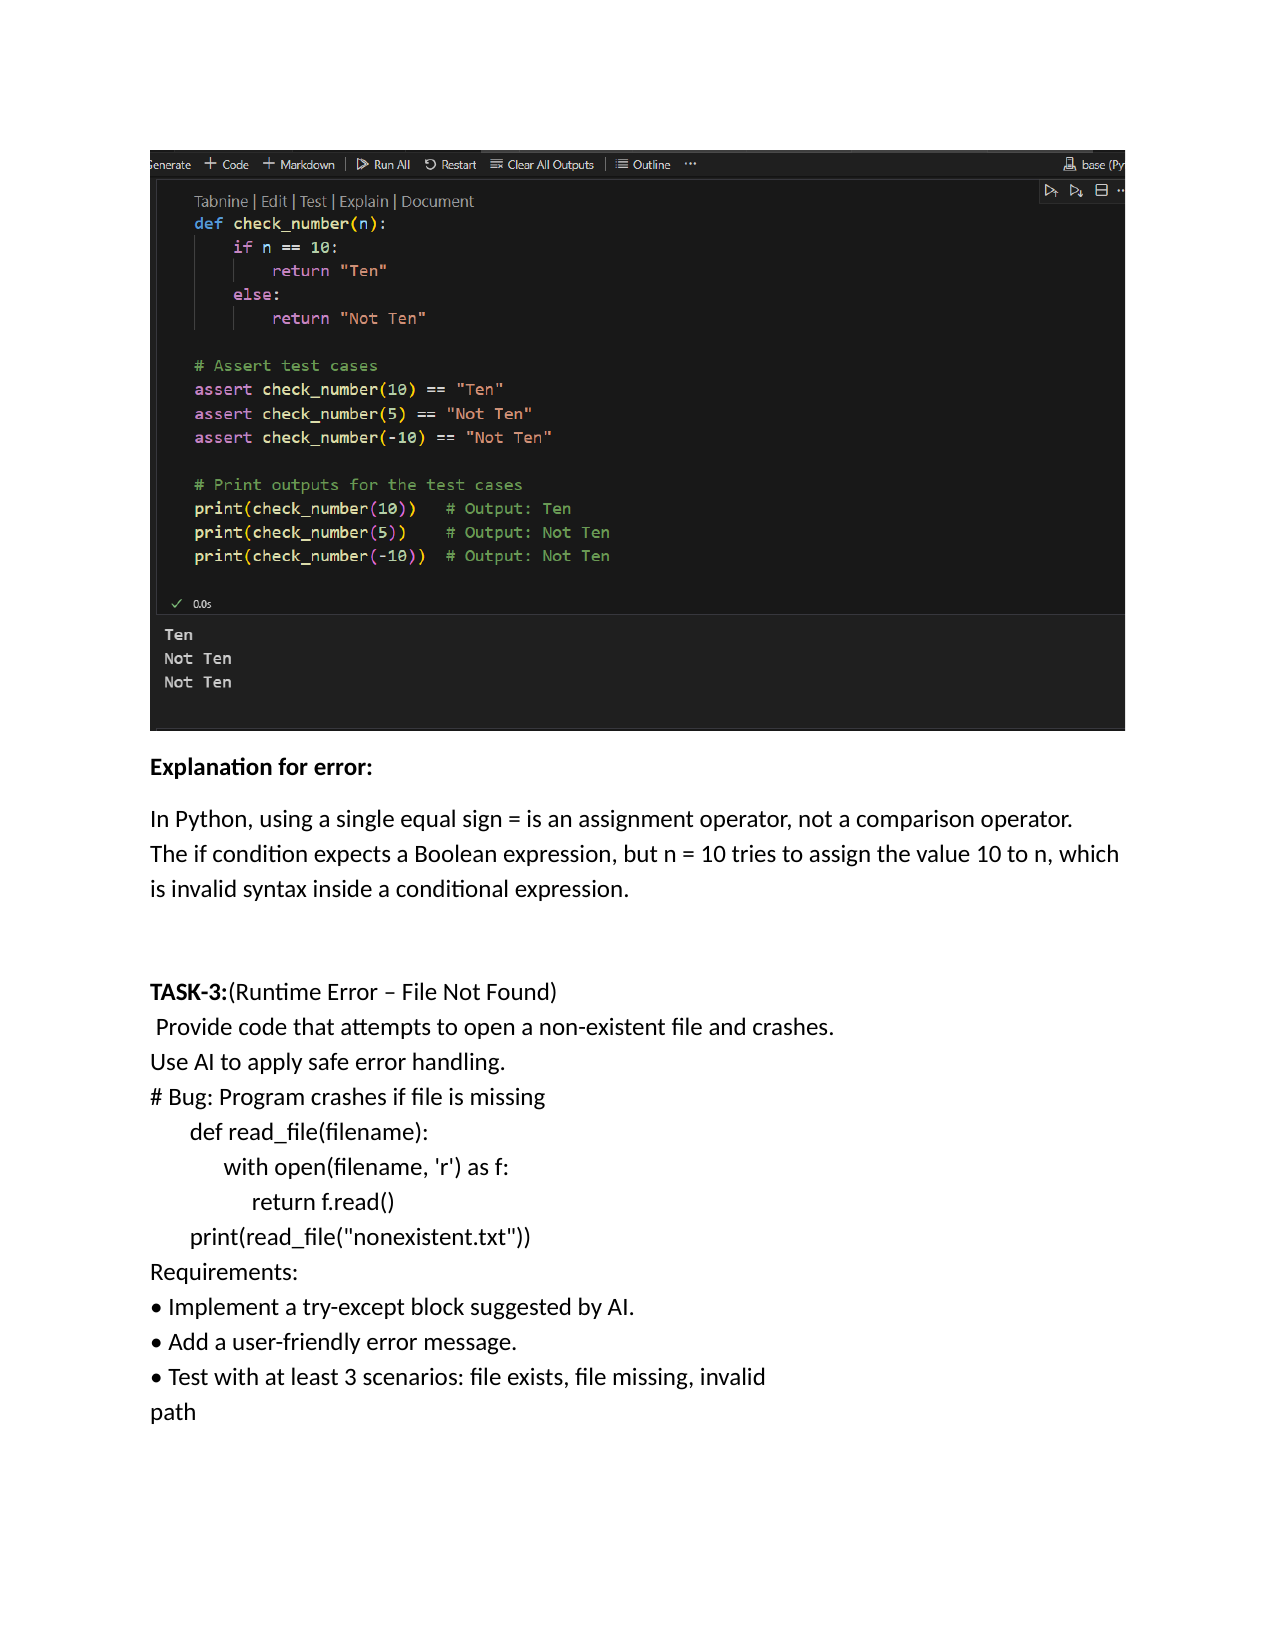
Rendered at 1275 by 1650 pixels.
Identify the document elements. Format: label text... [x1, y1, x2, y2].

picture [150, 150, 1125, 731]
text Explanation for error: [150, 751, 1125, 782]
text TASK-3:(Runtime Error – File Not Found) Provide code that attempts to open a non-existent file and crashes. Use AI to apply safe error handling. # Bug: Program crashes if file is missing def read_file(filename): with open(filename, 'r') as f: return f.read() print(read_file("nonexistent.txt")) Requirements: • Implement a try-except block suggested by AI. • Add a user-friendly error message. • Test with at least 3 scenarios: file exists, file missing, invalid path [150, 976, 1125, 1427]
text In Python, using a single equal sign = is an assignment operator, not a comparison operator. The if condition expects a Boolean expression, but n = 10 tries to assign the value 10 to n, which is invalid syntax inside a conditional expression. [150, 803, 1125, 904]
